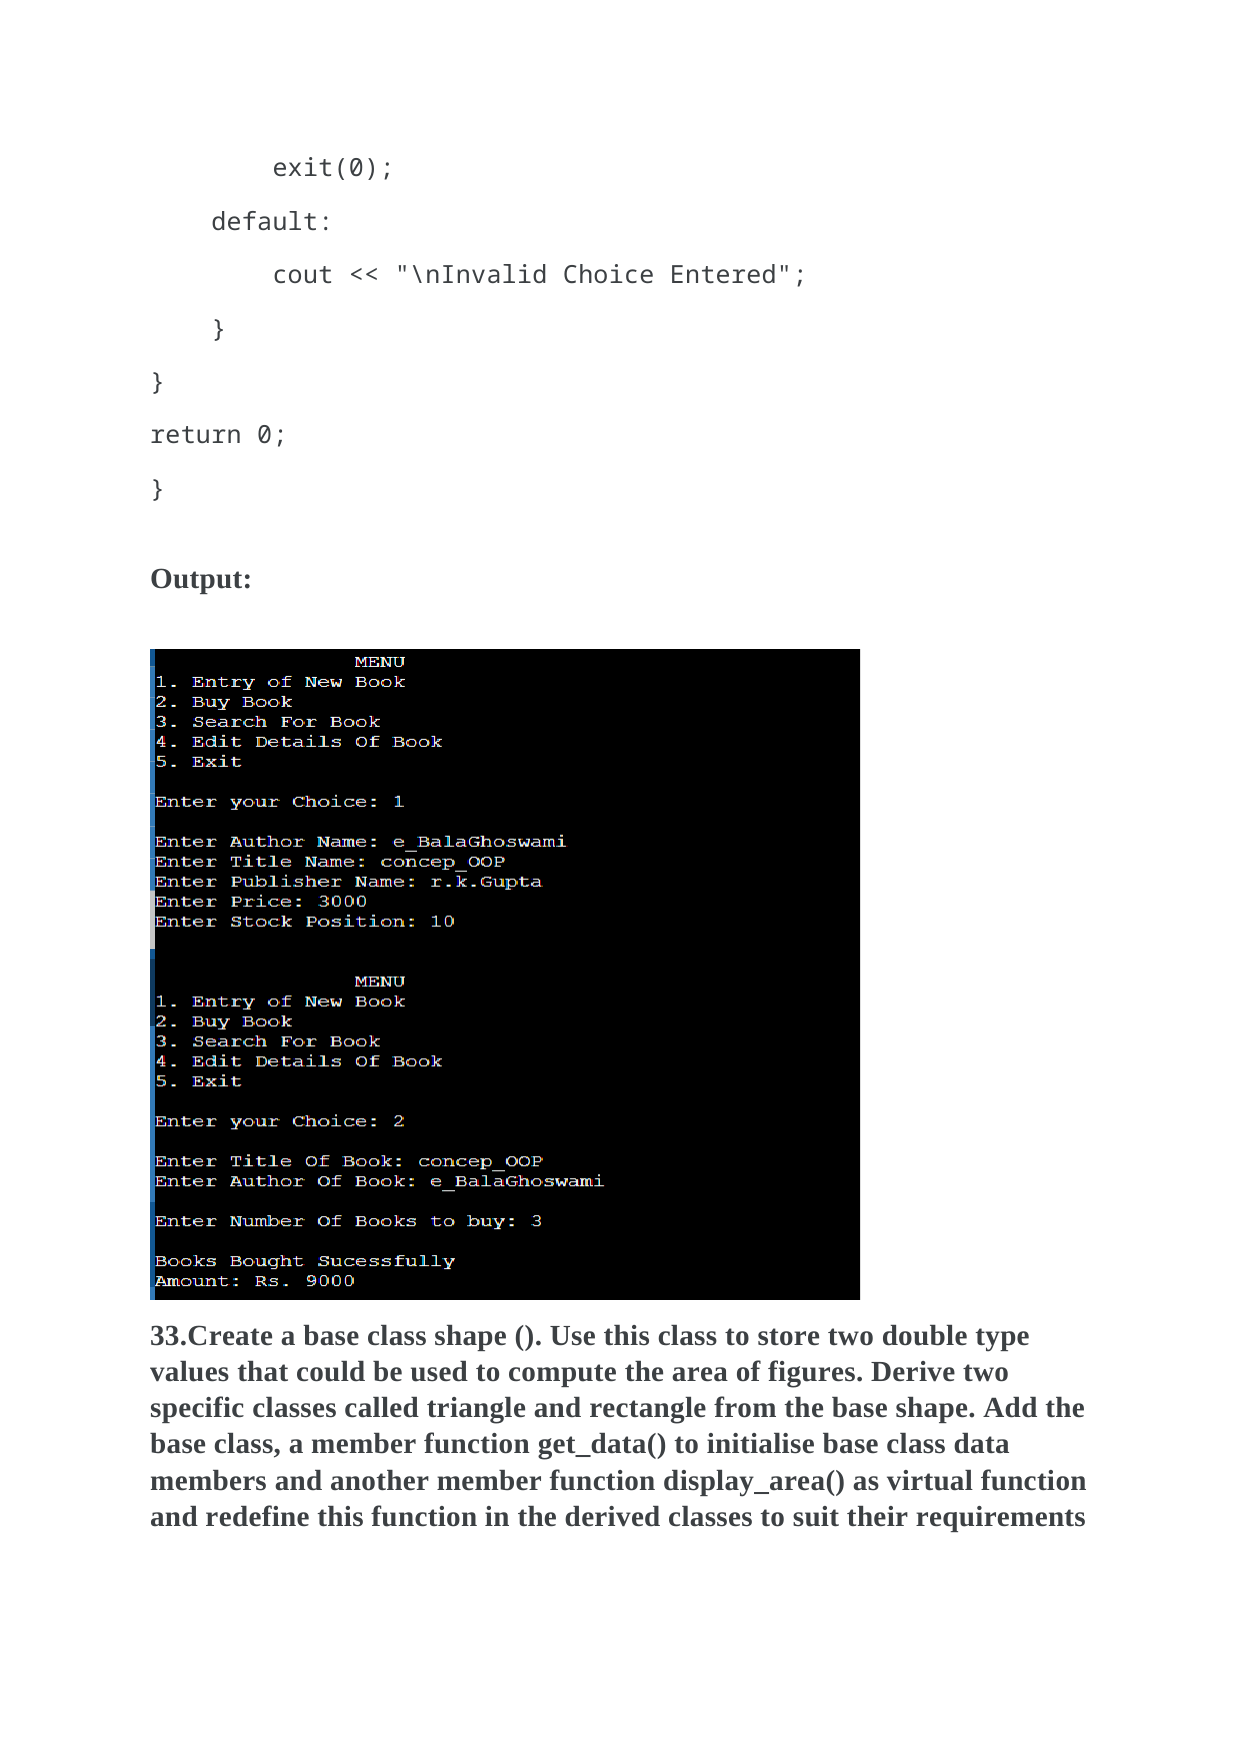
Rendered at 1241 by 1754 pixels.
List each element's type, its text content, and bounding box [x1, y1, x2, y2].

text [150, 1318, 1090, 1532]
text } [150, 364, 1090, 398]
text default: [150, 203, 1090, 237]
text } [150, 310, 1090, 344]
text cout << "\nInvalid Choice Entered"; [150, 257, 1090, 291]
text } [150, 471, 1090, 505]
text return 0; [150, 417, 1090, 451]
text exit(0); [150, 150, 1090, 184]
text Output: [150, 524, 1090, 594]
picture [150, 649, 861, 1300]
